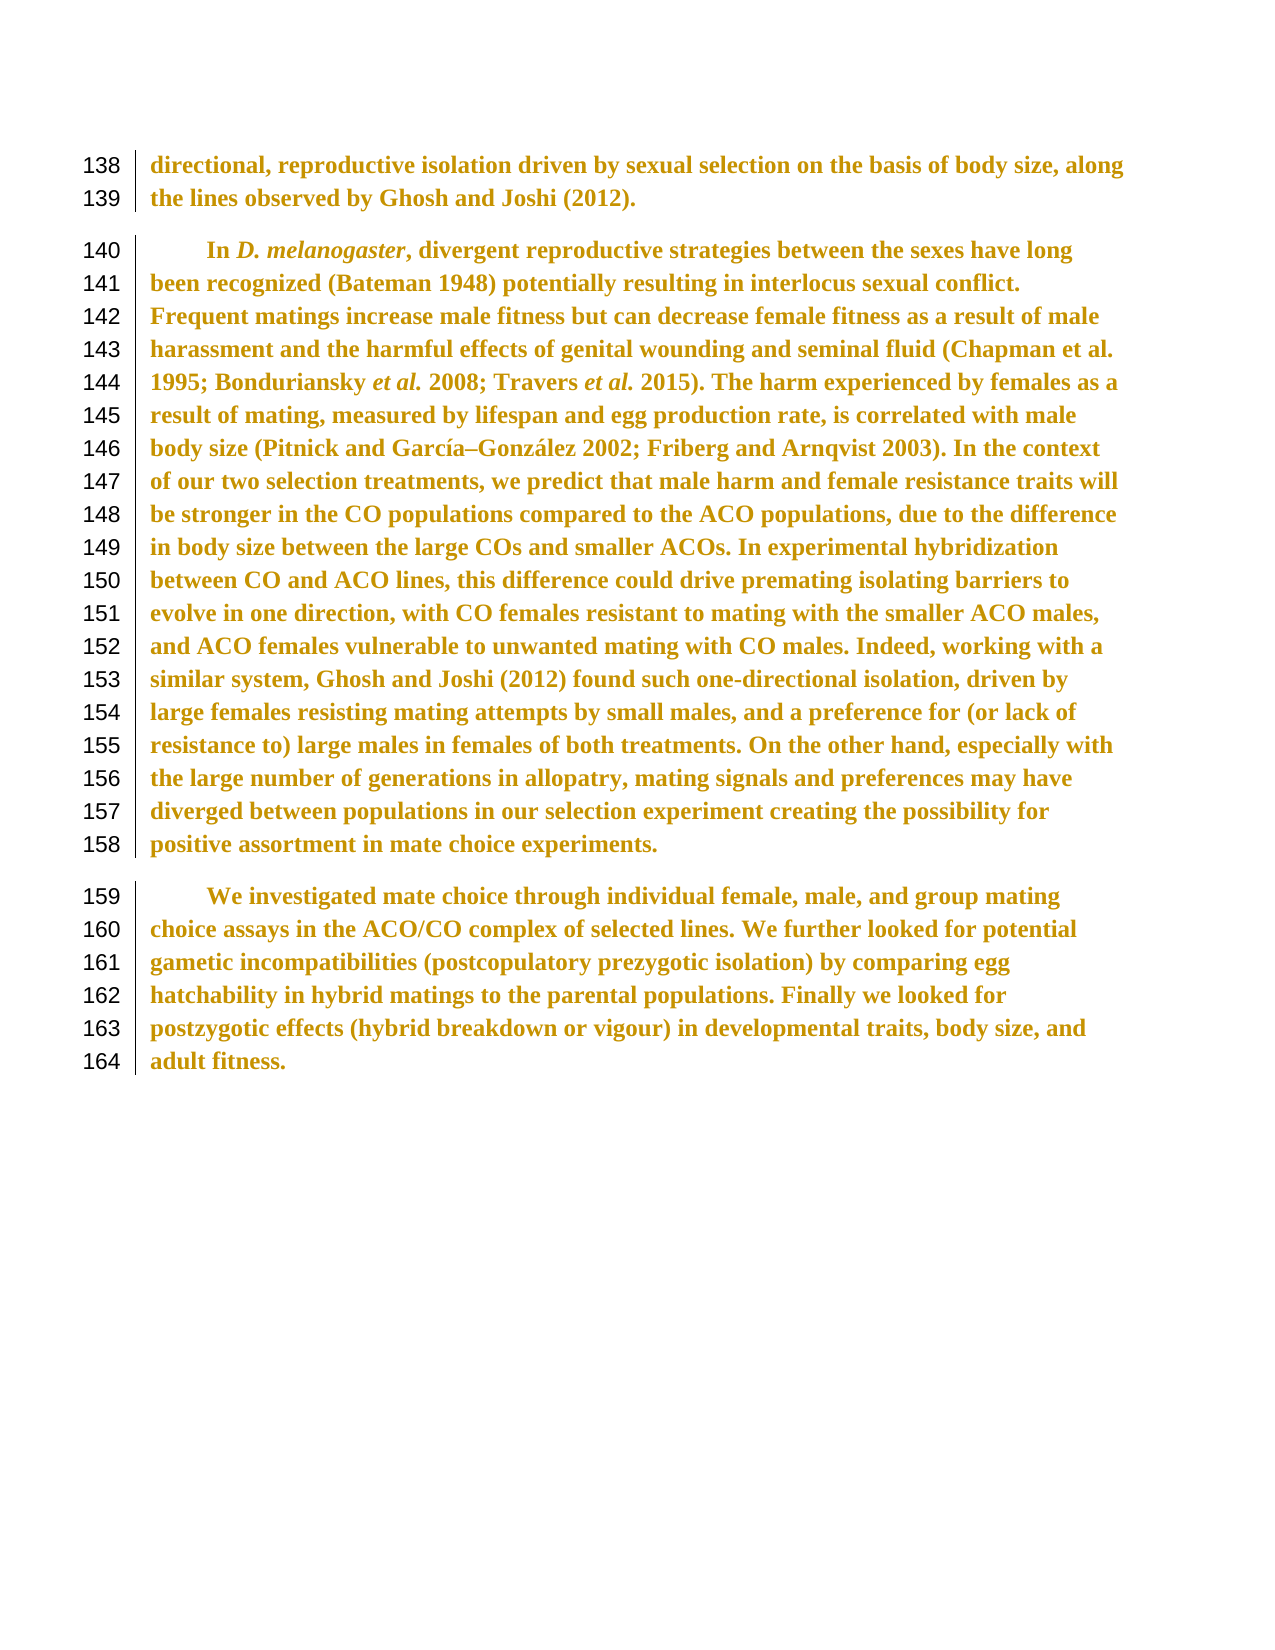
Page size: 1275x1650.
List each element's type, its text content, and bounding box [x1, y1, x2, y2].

text We investigated mate choice through individual female, male, and group mating choice assays in the ACO/CO complex of selected lines. We further looked for potential gametic incompatibilities (postcopulatory prezygotic isolation) by comparing egg hatchability in hybrid matings to the parental populations. Finally we looked for postzygotic effects (hybrid breakdown or vigour) in developmental traits, body size, and adult fitness. [150, 881, 1125, 1075]
